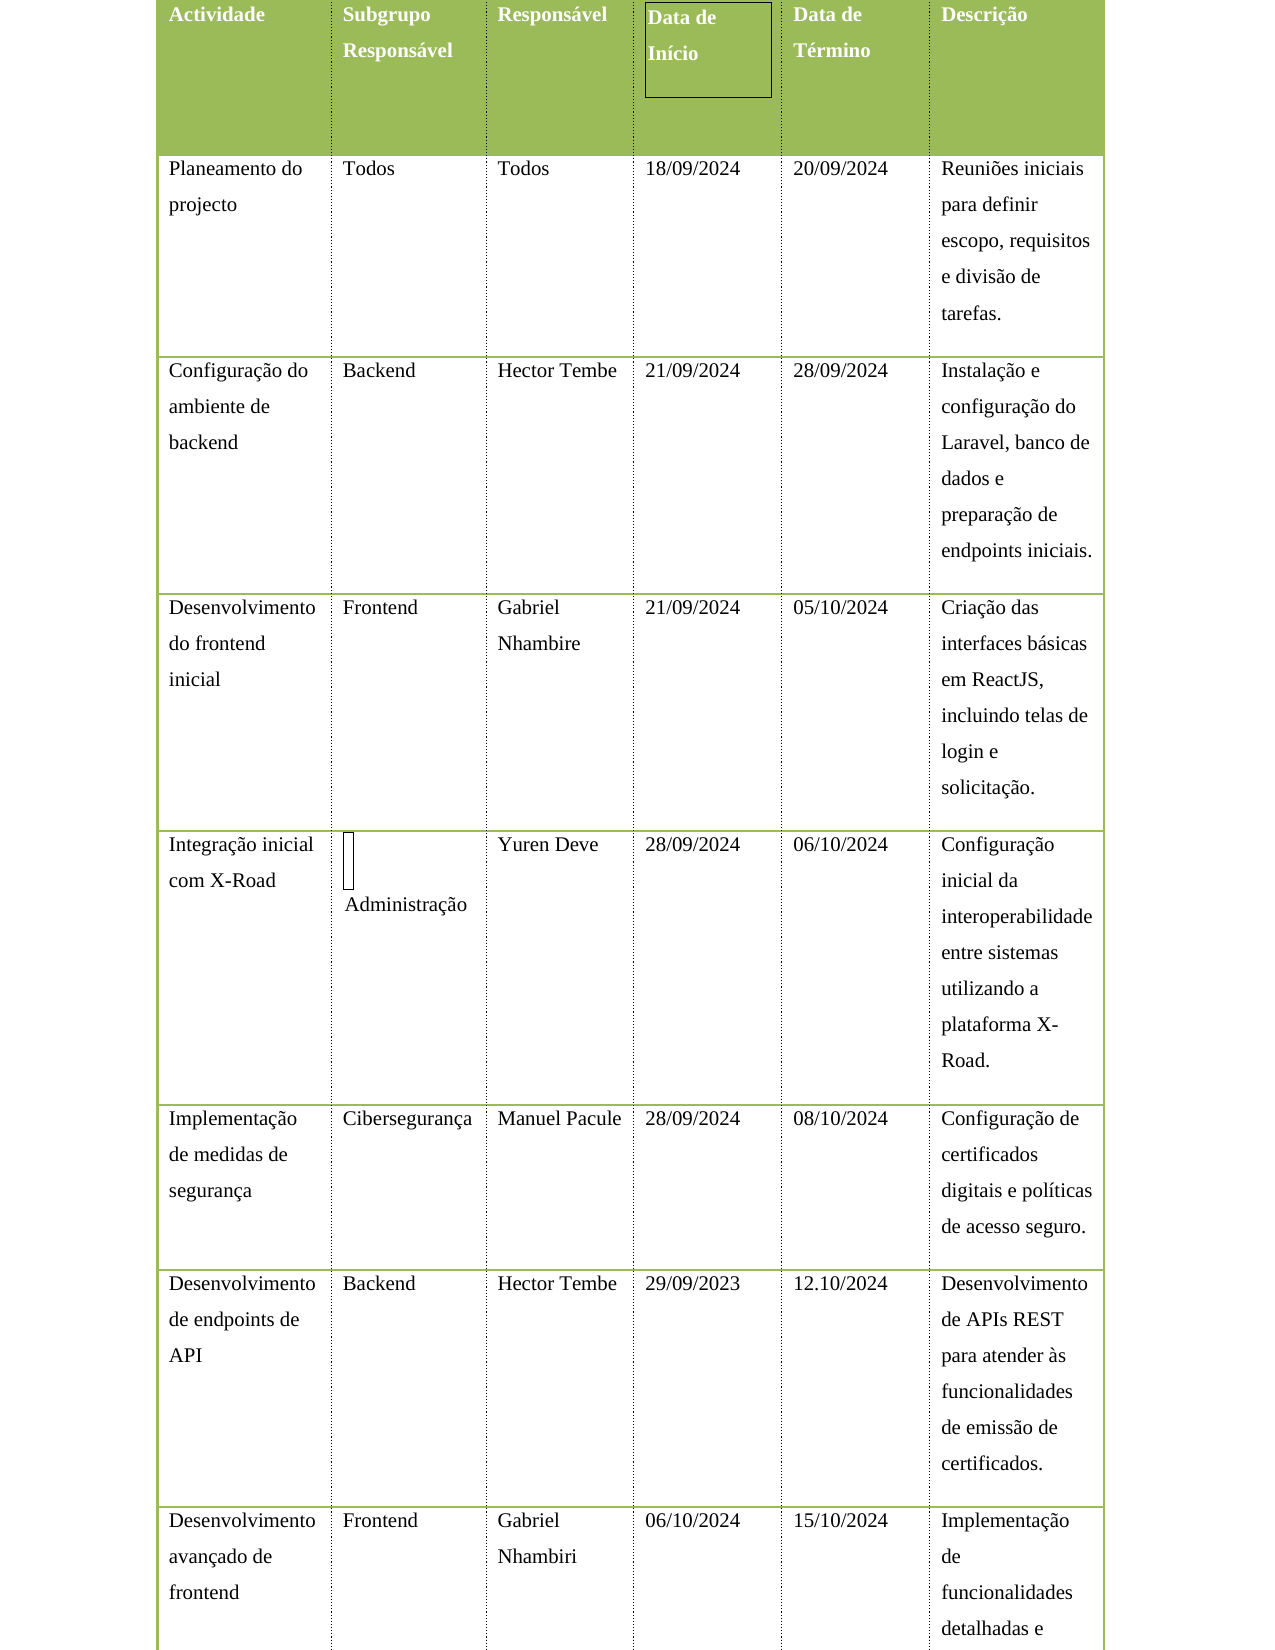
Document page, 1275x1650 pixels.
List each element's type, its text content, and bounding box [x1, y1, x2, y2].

table_cell Instalação e configuração do Laravel, banco de dados e preparação de endpoints iniciais. [930, 358, 1103, 593]
table_cell Criação das interfaces básicas em ReactJS, incluindo telas de login e solicitação. [930, 595, 1103, 830]
table_cell Configuração do ambiente de backend [159, 358, 331, 593]
table_cell Implementação de medidas de segurança [159, 1106, 331, 1269]
table_cell Desenvolvimento de endpoints de API [159, 1271, 331, 1506]
table_cell 12.10/2024 [782, 1271, 930, 1506]
table_cell Frontend [331, 595, 486, 830]
table_cell Implementação de funcionalidades detalhadas e integração com APIs do backend. [930, 1508, 1103, 1650]
table_cell Desenvolvimento do frontend inicial [159, 595, 331, 830]
table_cell Hector Tembe [486, 358, 634, 593]
table_cell Frontend [331, 1508, 486, 1650]
table_cell 21/09/2024 [634, 595, 782, 830]
table_header DDDDDDDDDDDDDa [634, 2, 782, 154]
table_header Descrição [930, 2, 1103, 154]
table_cell 18/09/2024 [634, 156, 782, 356]
table_cell 08/10/2024 [782, 1106, 930, 1269]
table_header Actividade [159, 2, 331, 154]
table_header Subgrupo Responsável [331, 2, 486, 154]
table_cell 06/10/2024 [782, 832, 930, 1103]
table_cell Backend [331, 1271, 486, 1506]
table_cell 06/10/2024 [634, 1508, 782, 1650]
table_cell Configuração inicial da interoperabilidade entre sistemas utilizando a plataforma X-Road. [930, 832, 1103, 1103]
table_cell Hector Tembe [486, 1271, 634, 1506]
table_cell 05/10/2024 [782, 595, 930, 830]
table_cell 28/09/2024 [634, 832, 782, 1103]
table_cell Gabriel Nhambiri [486, 1508, 634, 1650]
table_cell Gabriel Nhambire [486, 595, 634, 830]
table_cell Planeamento do projecto [159, 156, 331, 356]
table_cell Desenvolvimento de APIs REST para atender às funcionalidades de emissão de certificados. [930, 1271, 1103, 1506]
table_cell Cibersegurança [331, 1106, 486, 1269]
table_header Responsável [486, 2, 634, 154]
table_cell [331, 832, 486, 1103]
table_cell Desenvolvimento avançado de frontend [159, 1508, 331, 1650]
table_cell Manuel Pacule [486, 1106, 634, 1269]
table_cell 28/09/2024 [634, 1106, 782, 1269]
table_cell 21/09/2024 [634, 358, 782, 593]
table_cell 29/09/2023 [634, 1271, 782, 1506]
table_cell Yuren Deve [486, 832, 634, 1103]
table_cell Todos [486, 156, 634, 356]
table_header Data de Término [782, 2, 930, 154]
table_cell Configuração de certificados digitais e políticas de acesso seguro. [930, 1106, 1103, 1269]
table_cell Reuniões iniciais para definir escopo, requisitos e divisão de tarefas. [930, 156, 1103, 356]
table_cell Todos [331, 156, 486, 356]
table_cell Backend [331, 358, 486, 593]
table_cell 15/10/2024 [782, 1508, 930, 1650]
table_cell 20/09/2024 [782, 156, 930, 356]
table_cell 28/09/2024 [782, 358, 930, 593]
table_cell Integração inicial com X-Road [159, 832, 331, 1103]
